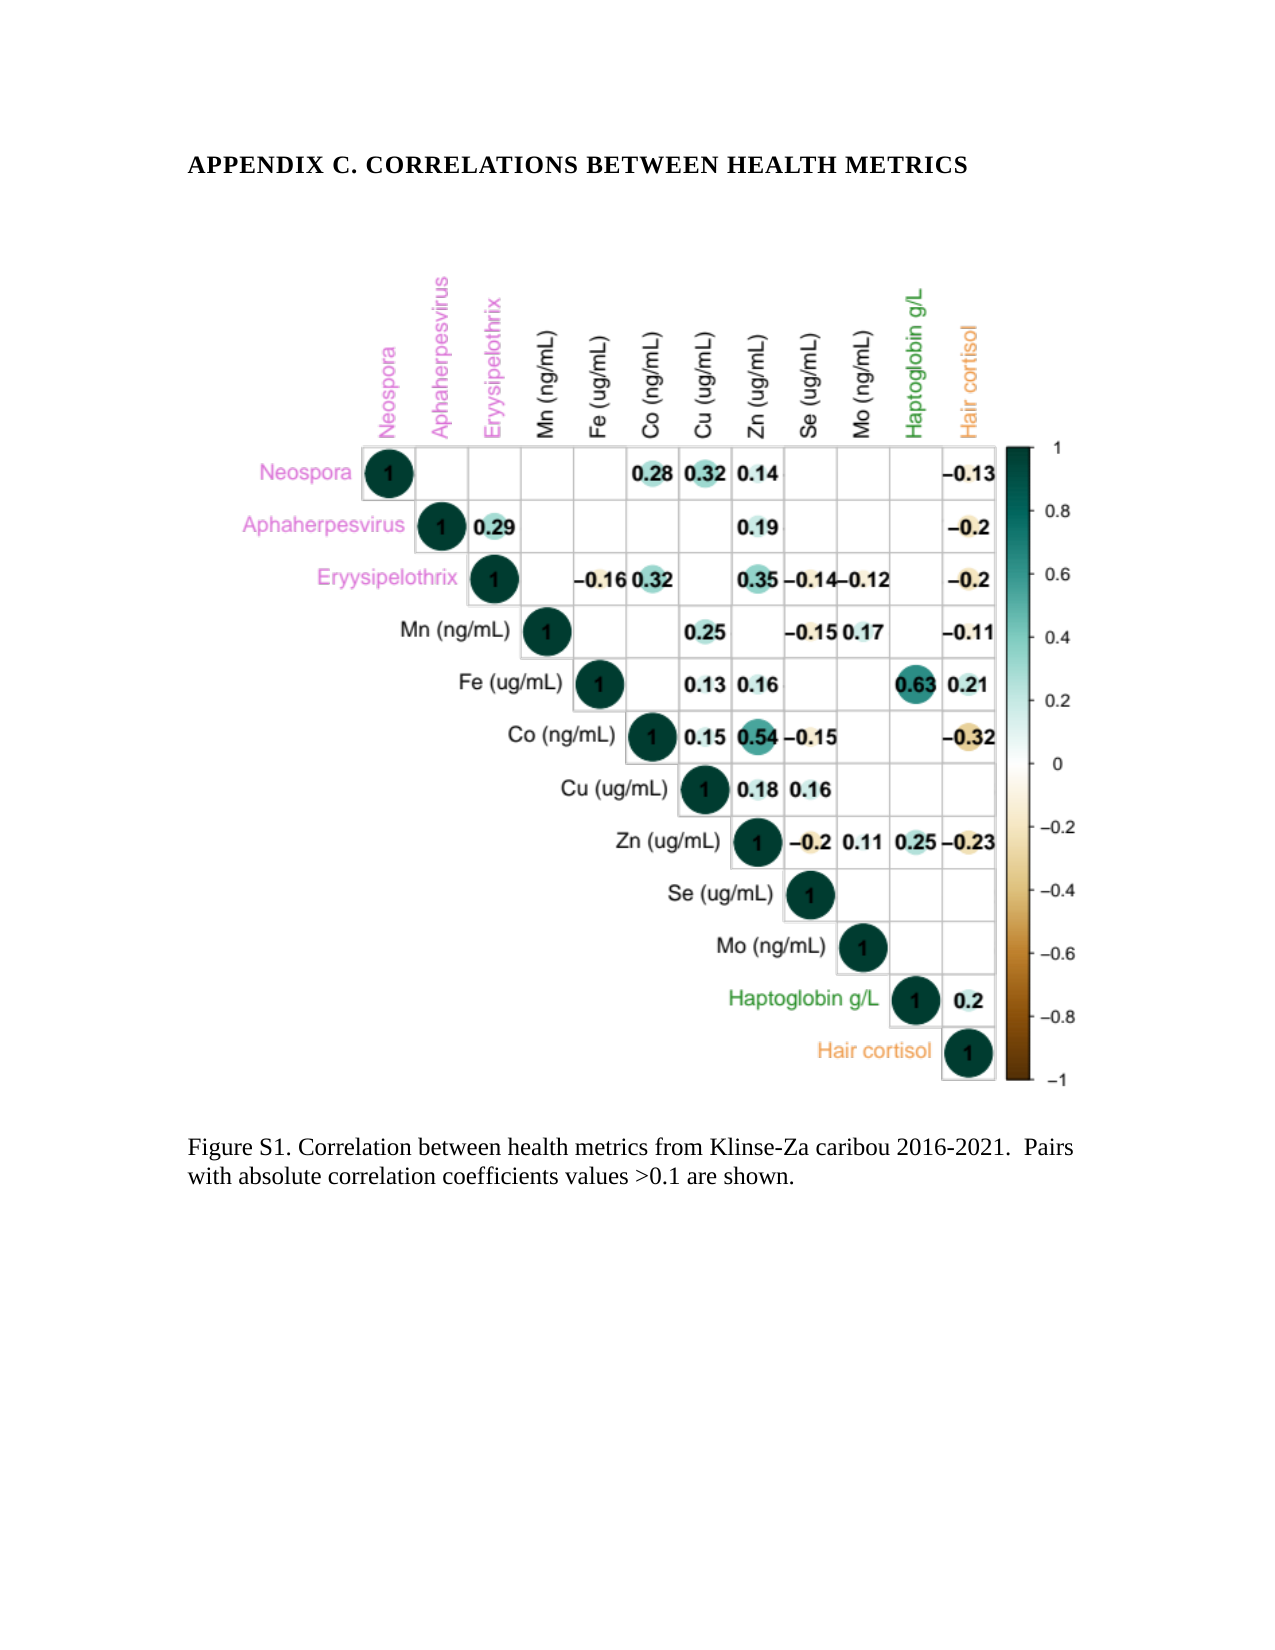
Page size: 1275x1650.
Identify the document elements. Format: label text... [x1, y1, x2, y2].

text Figure S1. Correlation between health metrics from Klinse-Za caribou 2016-2021. Pairs with absolute correlation coefficients values >0.1 are shown. [187, 1132, 1087, 1190]
subtitle Appendix C. Correlations between health metrics [187, 150, 1087, 179]
